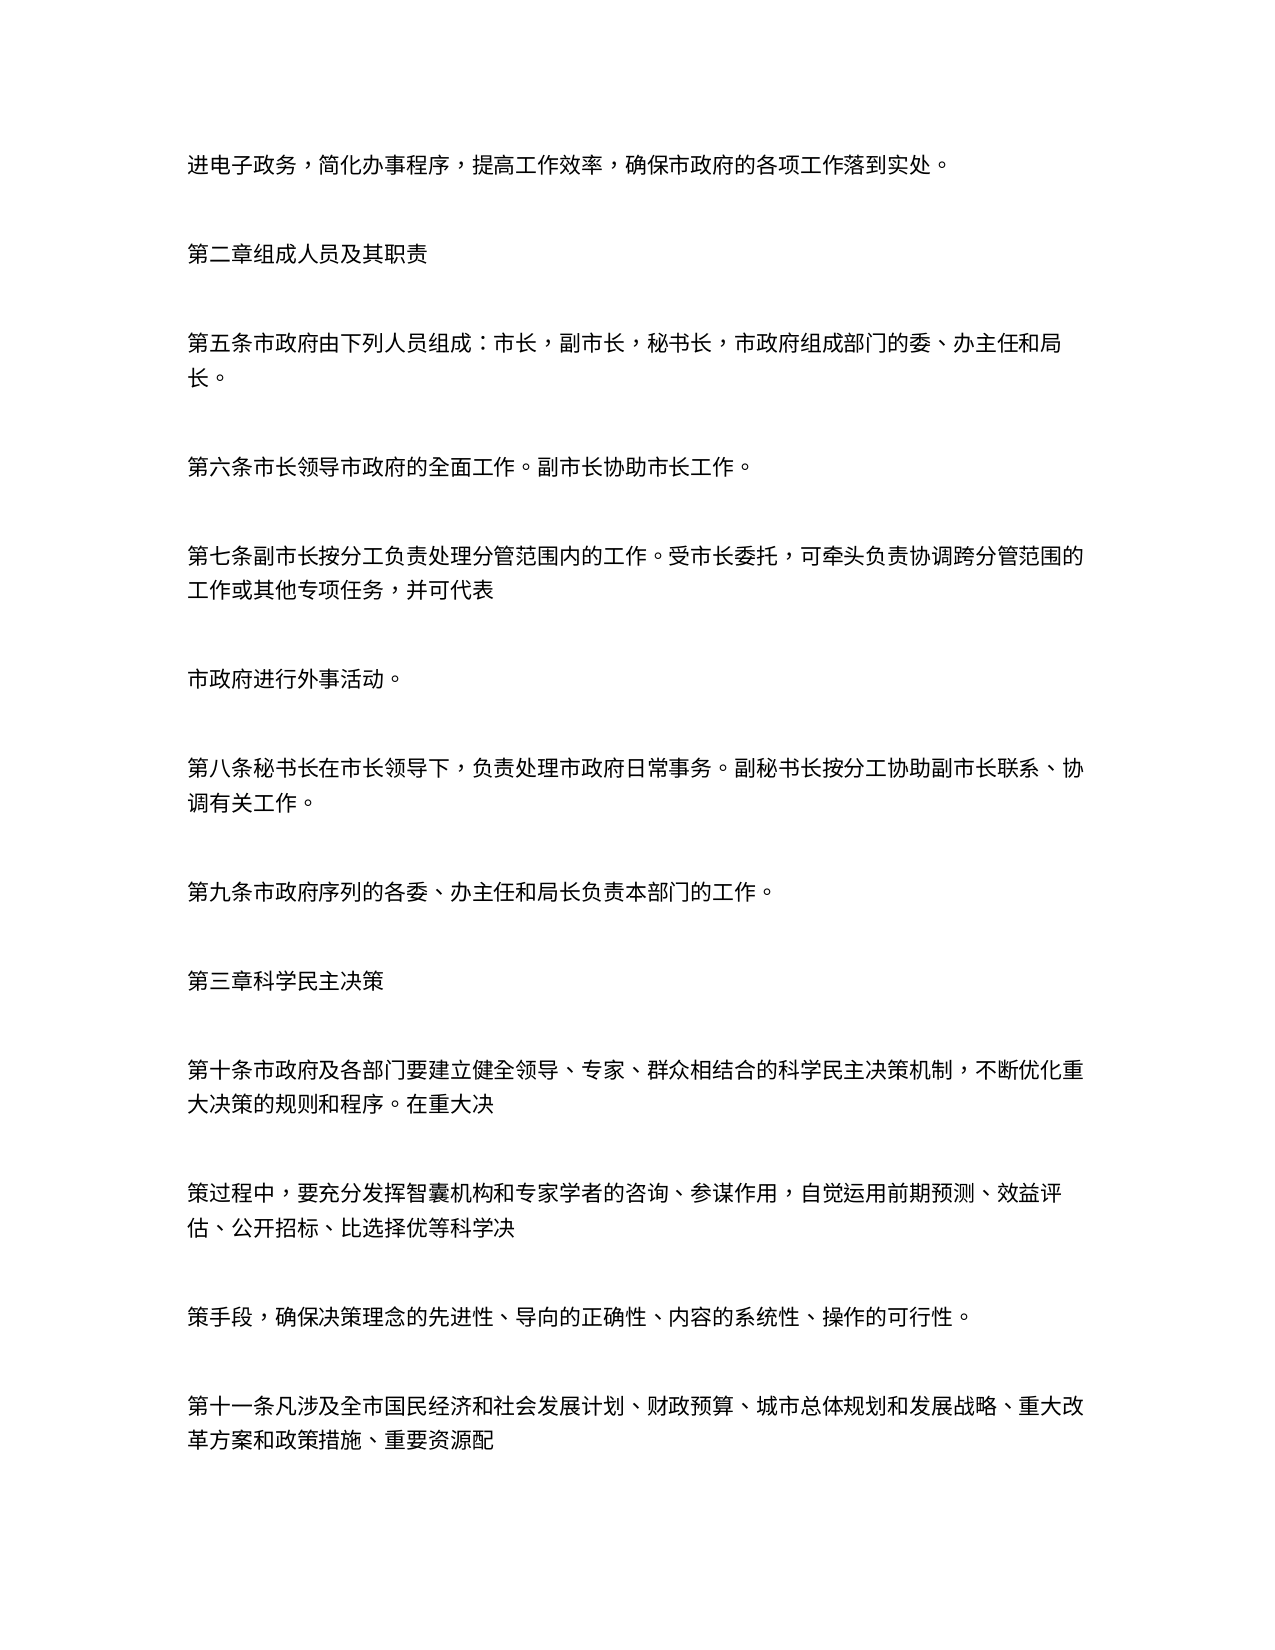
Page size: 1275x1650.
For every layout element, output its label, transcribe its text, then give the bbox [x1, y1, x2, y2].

text 第九条市政府序列的各委、办主任和局长负责本部门的工作。 [187, 877, 1087, 941]
text 第二章组成人员及其职责 [187, 239, 1087, 303]
text 策手段，确保决策理念的先进性、导向的正确性、内容的系统性、操作的可行性。 [187, 1302, 1087, 1366]
text 进电子政务，简化办事程序，提高工作效率，确保市政府的各项工作落到实处。 [187, 150, 1087, 214]
text 策过程中，要充分发挥智囊机构和专家学者的咨询、参谋作用，自觉运用前期预测、效益评估、公开招标、比选择优等科学决 [187, 1178, 1087, 1276]
text 第三章科学民主决策 [187, 966, 1087, 1030]
text 第八条秘书长在市长领导下，负责处理市政府日常事务。副秘书长按分工协助副市长联系、协调有关工作。 [187, 753, 1087, 851]
text 第七条副市长按分工负责处理分管范围内的工作。受市长委托，可牵头负责协调跨分管范围的工作或其他专项任务，并可代表 [187, 541, 1087, 639]
text 第十条市政府及各部门要建立健全领导、专家、群众相结合的科学民主决策机制，不断优化重大决策的规则和程序。在重大决 [187, 1055, 1087, 1153]
text 第十一条凡涉及全市国民经济和社会发展计划、财政预算、城市总体规划和发展战略、重大改革方案和政策措施、重要资源配 [187, 1391, 1087, 1489]
text 市政府进行外事活动。 [187, 664, 1087, 728]
text 第六条市长领导市政府的全面工作。副市长协助市长工作。 [187, 452, 1087, 516]
text 第五条市政府由下列人员组成：市长，副市长，秘书长，市政府组成部门的委、办主任和局长。 [187, 328, 1087, 426]
